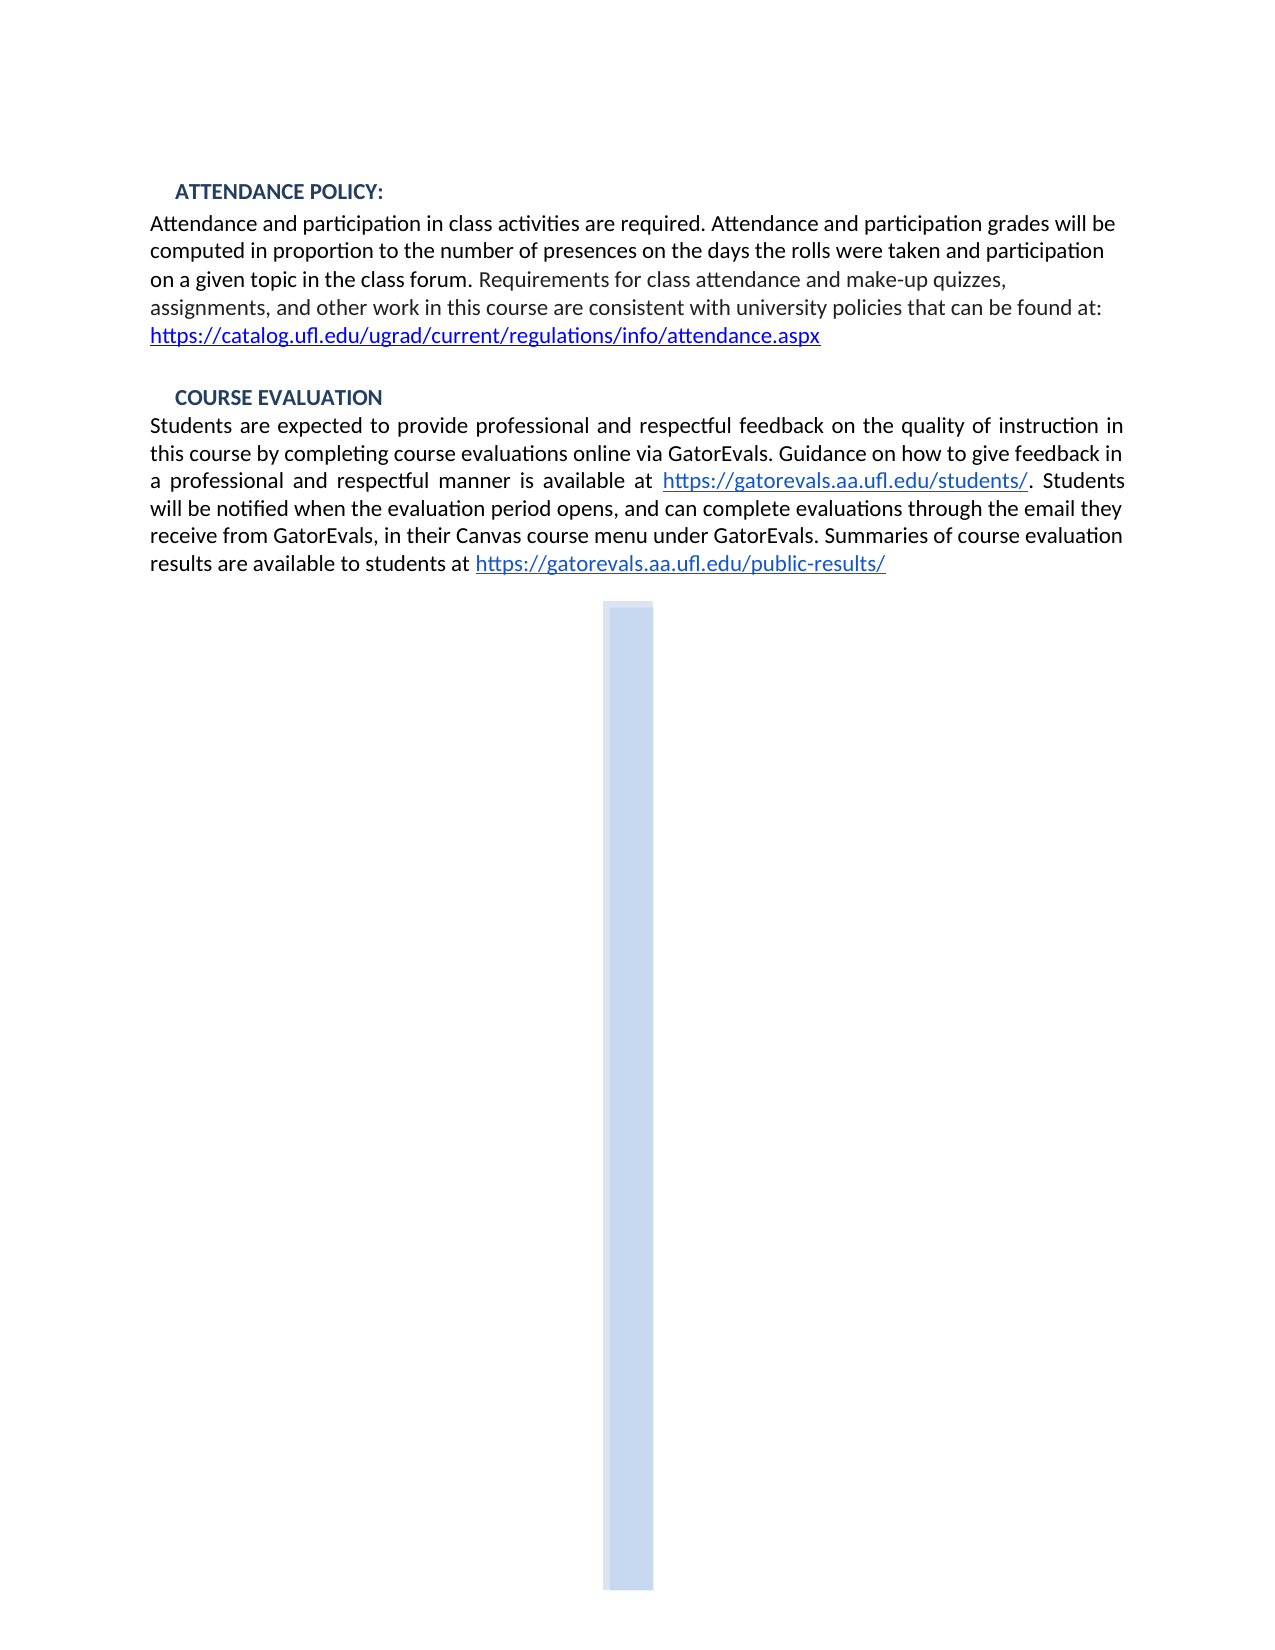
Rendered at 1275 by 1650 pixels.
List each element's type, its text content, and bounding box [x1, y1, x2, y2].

text Attendance and participation in class activities are required. Attendance and participation grades will be computed in proportion to the number of presences on the days the rolls were taken and participation on a given topic in the class forum. Requirements for class attendance and make-up quizzes, assignments, and other work in this course are consistent with university policies that can be found at: https://catalog.ufl.edu/ugrad/current/regulations/info/attendance.aspx [150, 209, 1120, 349]
text Students are expected to provide professional and respectful feedback on the quality of instruction in this course by completing course evaluations online via GatorEvals. Guidance on how to give feedback in a professional and respectful manner is available at https://gatorevals.aa.ufl.edu/students/. Students will be notified when the evaluation period opens, and can complete evaluations through the email they receive from GatorEvals, in their Canvas course menu under GatorEvals. Summaries of course evaluation results are available to students at https://gatorevals.aa.ufl.edu/public-results/ [150, 412, 1125, 577]
subtitle COURSE EVALUATION [150, 383, 1146, 411]
subtitle ATTENDANCE POLICY: [150, 177, 1146, 205]
